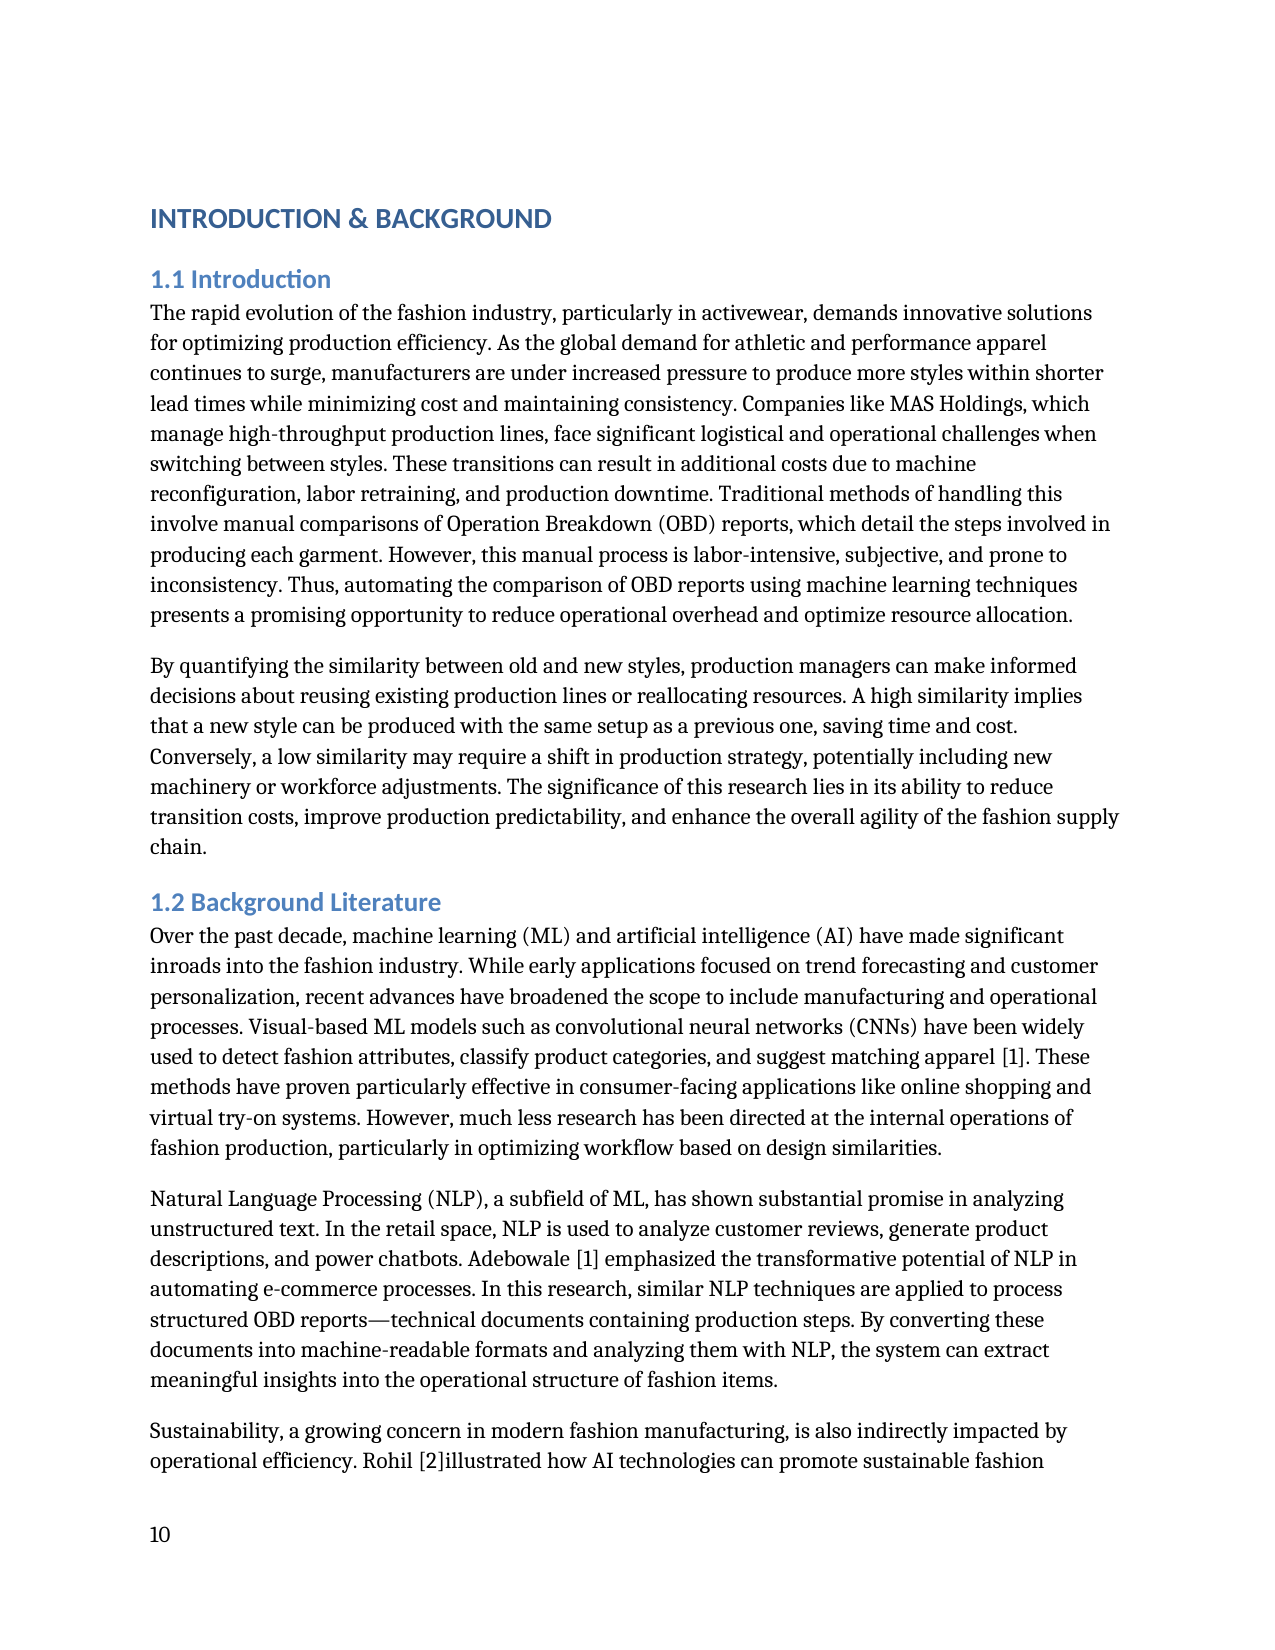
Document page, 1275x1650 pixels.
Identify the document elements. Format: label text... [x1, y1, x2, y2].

text By quantifying the similarity between old and new styles, production managers can make informed decisions about reusing existing production lines or reallocating resources. A high similarity implies that a new style can be produced with the same setup as a previous one, saving time and cost. Conversely, a low similarity may require a shift in production strategy, potentially including new machinery or workforce adjustments. The significance of this research lies in its ability to reduce transition costs, improve production predictability, and enhance the overall agility of the fashion supply chain. [150, 653, 1125, 860]
text The rapid evolution of the fashion industry, particularly in activewear, demands innovative solutions for optimizing production efficiency. As the global demand for athletic and performance apparel continues to surge, manufacturers are under increased pressure to produce more styles within shorter lead times while minimizing cost and maintaining consistency. Companies like MAS Holdings, which manage high-throughput production lines, face significant logistical and operational challenges when switching between styles. These transitions can result in additional costs due to machine reconfiguration, labor retraining, and production downtime. Traditional methods of handling this involve manual comparisons of Operation Breakdown (OBD) reports, which detail the steps involved in producing each garment. However, this manual process is labor-intensive, subjective, and prone to inconsistency. Thus, automating the comparison of OBD reports using machine learning techniques presents a promising opportunity to reduce operational overhead and optimize resource allocation. [150, 300, 1125, 628]
subtitle 1.1 Introduction [150, 262, 1125, 295]
subtitle INTRODUCTION & BACKGROUND [150, 200, 1125, 236]
subtitle 1.2 Background Literature [150, 885, 1125, 918]
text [150, 1418, 1125, 1474]
text Natural Language Processing (NLP), a subfield of ML, has shown substantial promise in analyzing unstructured text. In the retail space, NLP is used to analyze customer reviews, generate product descriptions, and power chatbots. Adebowale emphasized the transformative potential of NLP in automating e-commerce processes. In this research, similar NLP techniques are applied to process structured OBD reports—technical documents containing production steps. By converting these documents into machine-readable formats and analyzing them with NLP, the system can extract meaningful insights into the operational structure of fashion items. [150, 1186, 1125, 1393]
text Over the past decade, machine learning (ML) and artificial intelligence (AI) have made significant inroads into the fashion industry. While early applications focused on trend forecasting and customer personalization, recent advances have broadened the scope to include manufacturing and operational processes. Visual-based ML models such as convolutional neural networks (CNNs) have been widely used to detect fashion attributes, classify product categories, and suggest matching apparel . These methods have proven particularly effective in consumer-facing applications like online shopping and virtual try-on systems. However, much less research has been directed at the internal operations of fashion production, particularly in optimizing workflow based on design similarities. [150, 923, 1125, 1161]
